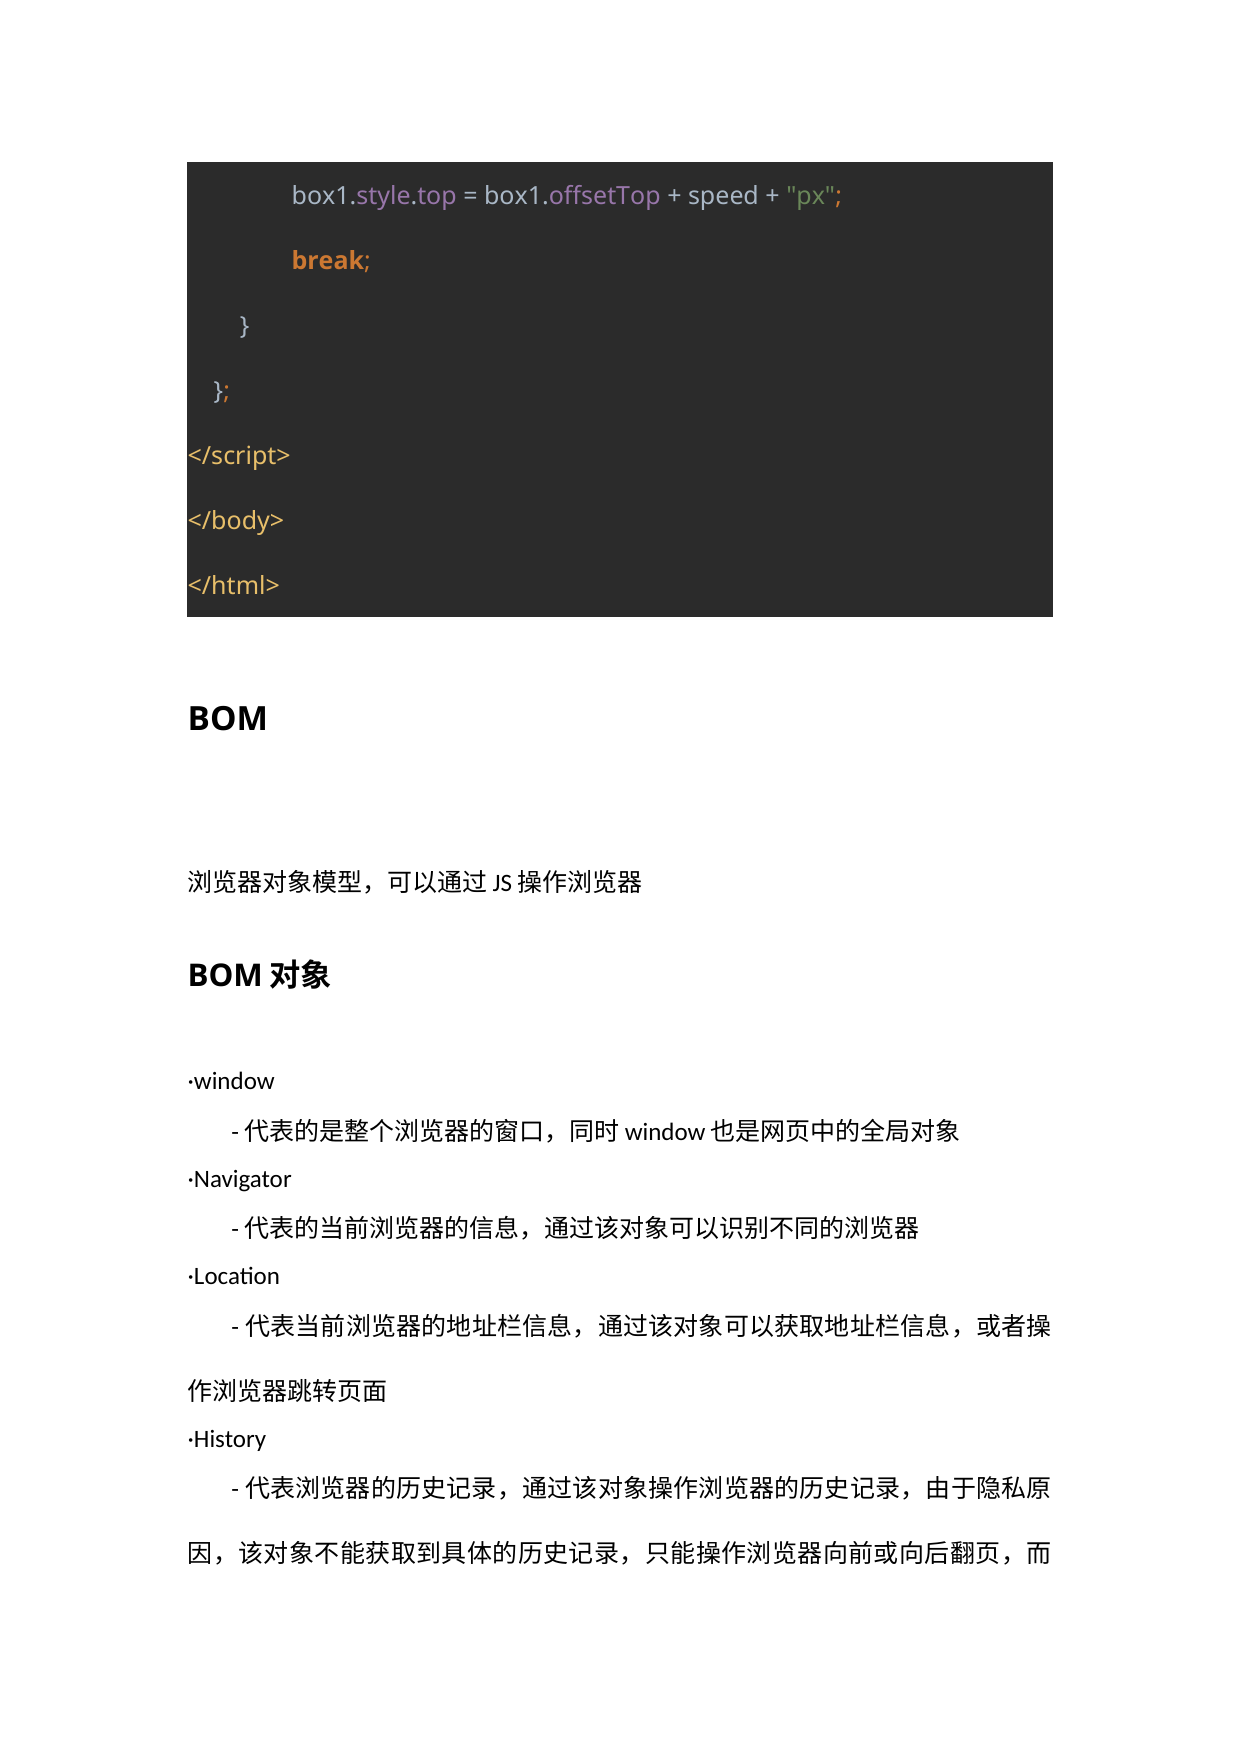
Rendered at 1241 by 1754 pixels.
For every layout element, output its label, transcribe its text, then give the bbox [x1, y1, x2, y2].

text }; [187, 357, 1053, 422]
text </script> [187, 422, 1053, 487]
text ·History [187, 1422, 1053, 1454]
text ·Location [187, 1259, 1053, 1292]
subtitle BOM对象 [187, 940, 1053, 1005]
text 浏览器对象模型，可以通过JS操作浏览器 [187, 848, 1053, 913]
text box1.style.top = box1.offsetTop + speed + "px"; [187, 162, 1053, 227]
text } [187, 292, 1053, 357]
text </body> [187, 487, 1053, 552]
subtitle BOM [187, 685, 1053, 750]
text </html> [187, 552, 1053, 617]
text ·Navigator [187, 1162, 1053, 1194]
text - 代表的当前浏览器的信息，通过该对象可以识别不同的浏览器 [187, 1194, 1053, 1259]
text - 代表的是整个浏览器的窗口，同时window也是网页中的全局对象 [187, 1097, 1053, 1162]
text - 代表当前浏览器的地址栏信息，通过该对象可以获取地址栏信息，或者操作浏览器跳转页面 [187, 1292, 1053, 1422]
text ·window [187, 1064, 1053, 1097]
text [187, 1454, 1053, 1584]
text break; [187, 227, 1053, 292]
